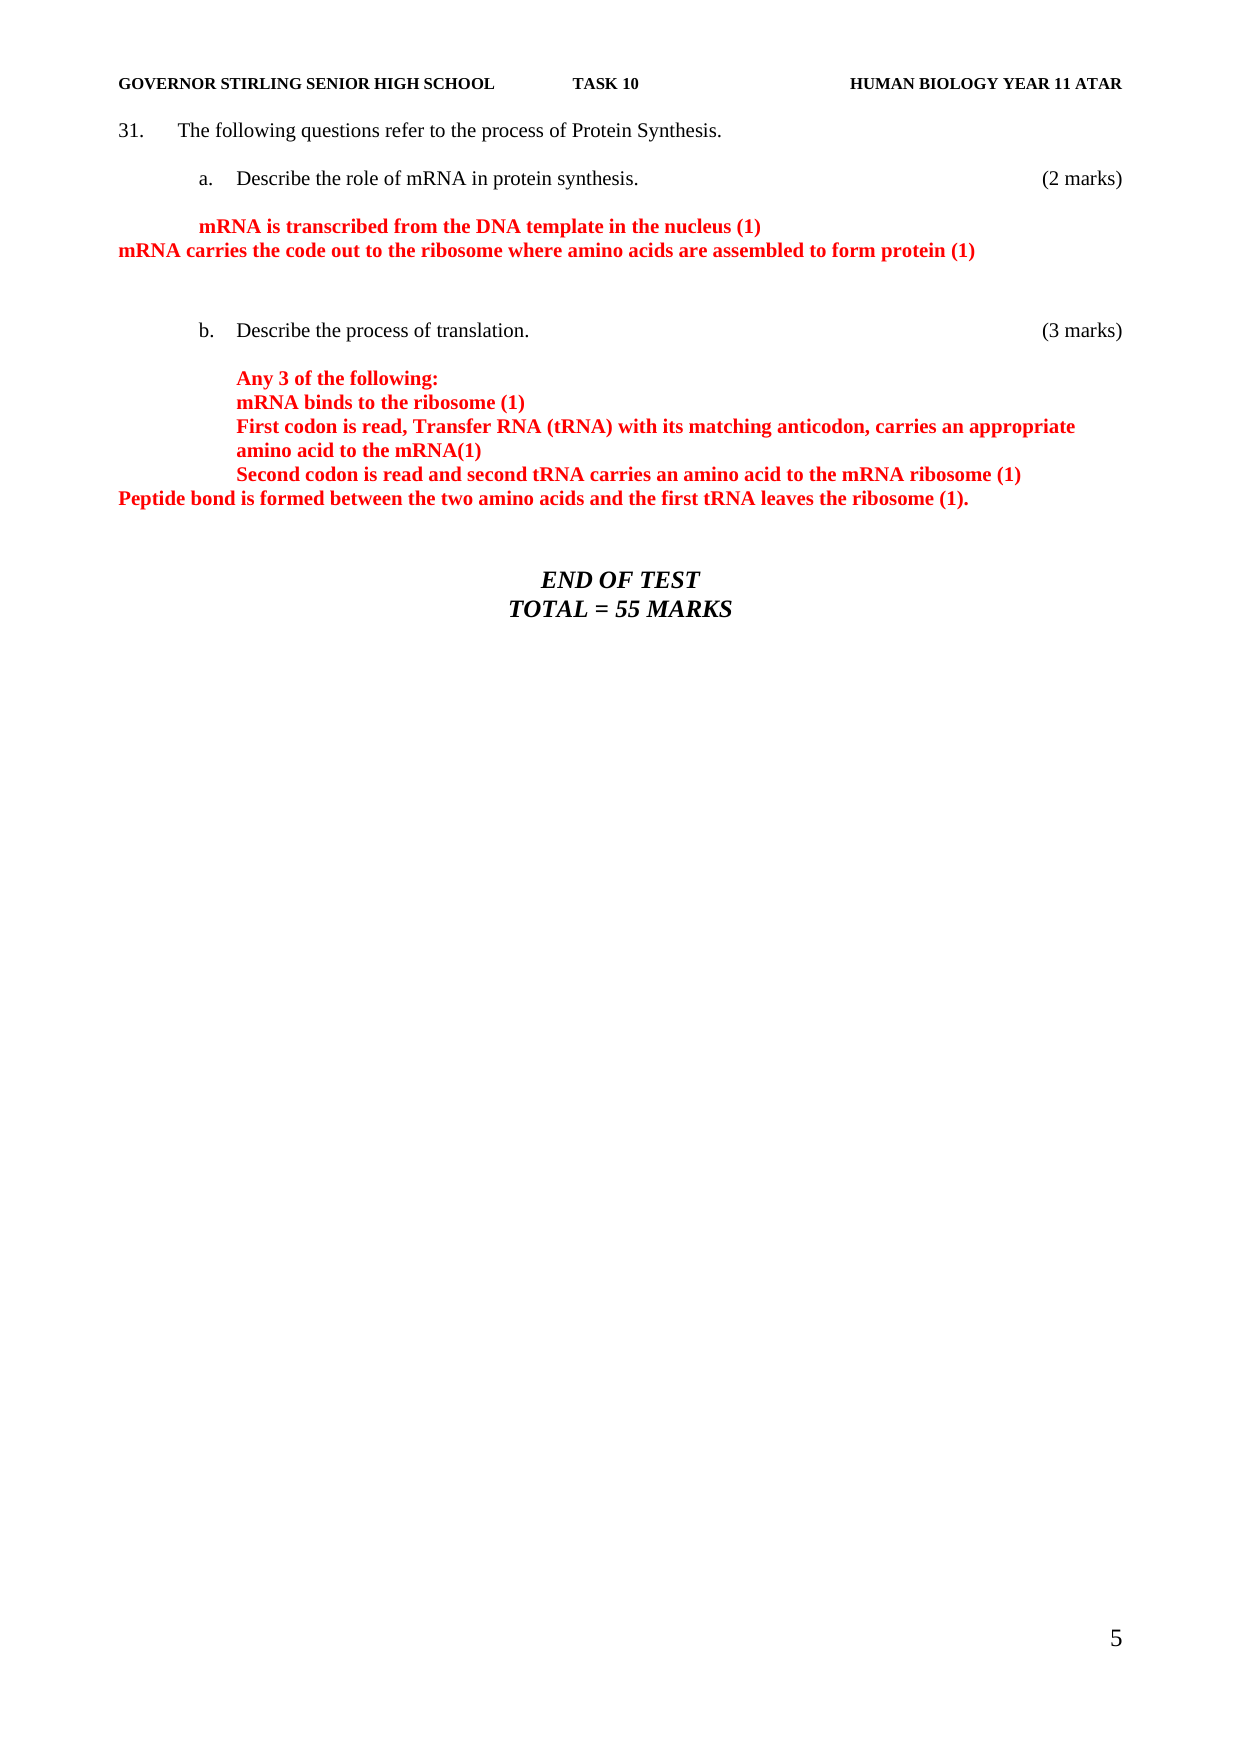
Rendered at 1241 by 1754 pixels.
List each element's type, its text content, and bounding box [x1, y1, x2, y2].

list Describe the process of translation. (3 marks) [199, 318, 1122, 342]
text mRNA carries the code out to the ribosome where amino acids are assembled to form protein (1) [118, 238, 1122, 262]
text TOTAL = 55 MARKS [118, 594, 1122, 623]
text First codon is read, Transfer RNA (tRNA) with its matching anticodon, carries an appropriate amino acid to the mRNA(1) [236, 414, 1122, 462]
text mRNA is transcribed from the DNA template in the nucleus (1) [199, 214, 1122, 238]
text Peptide bond is formed between the two amino acids and the first tRNA leaves the ribosome (1). [118, 486, 1122, 510]
text Any 3 of the following: [236, 366, 1122, 390]
list END OF TEST [118, 565, 1122, 594]
text mRNA binds to the ribosome (1) [236, 390, 1122, 414]
list Describe the role of mRNA in protein synthesis. (2 marks) [199, 166, 1122, 190]
text 31. The following questions refer to the process of Protein Synthesis. [118, 118, 1122, 142]
text Second codon is read and second tRNA carries an amino acid to the mRNA ribosome (1) [236, 462, 1122, 486]
